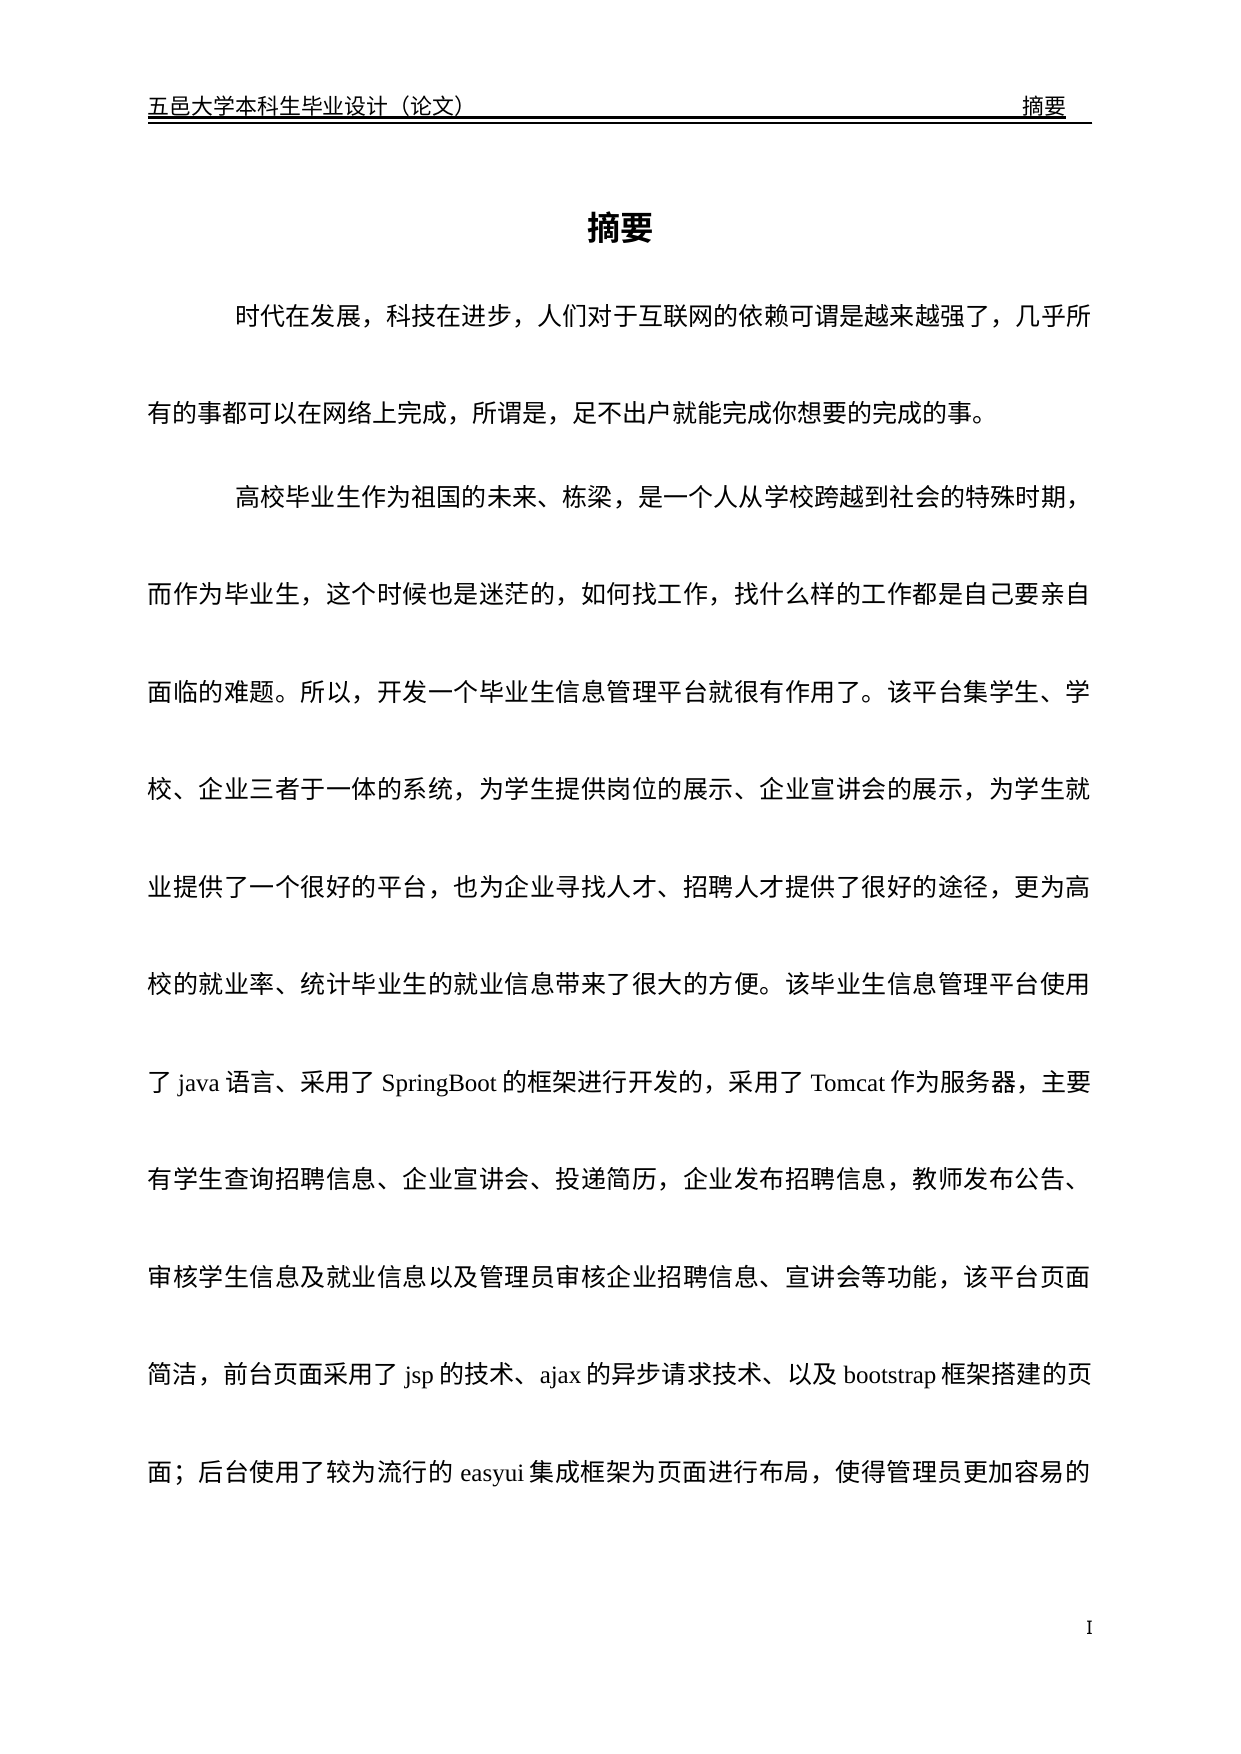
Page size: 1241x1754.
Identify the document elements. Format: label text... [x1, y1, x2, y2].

list 摘要 [148, 193, 1092, 258]
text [148, 463, 1092, 1503]
text 时代在发展，科技在进步，人们对于互联网的依赖可谓是越来越强了，几乎所有的事都可以在网络上完成，所谓是，足不出户就能完成你想要的完成的事。 [148, 282, 1092, 444]
